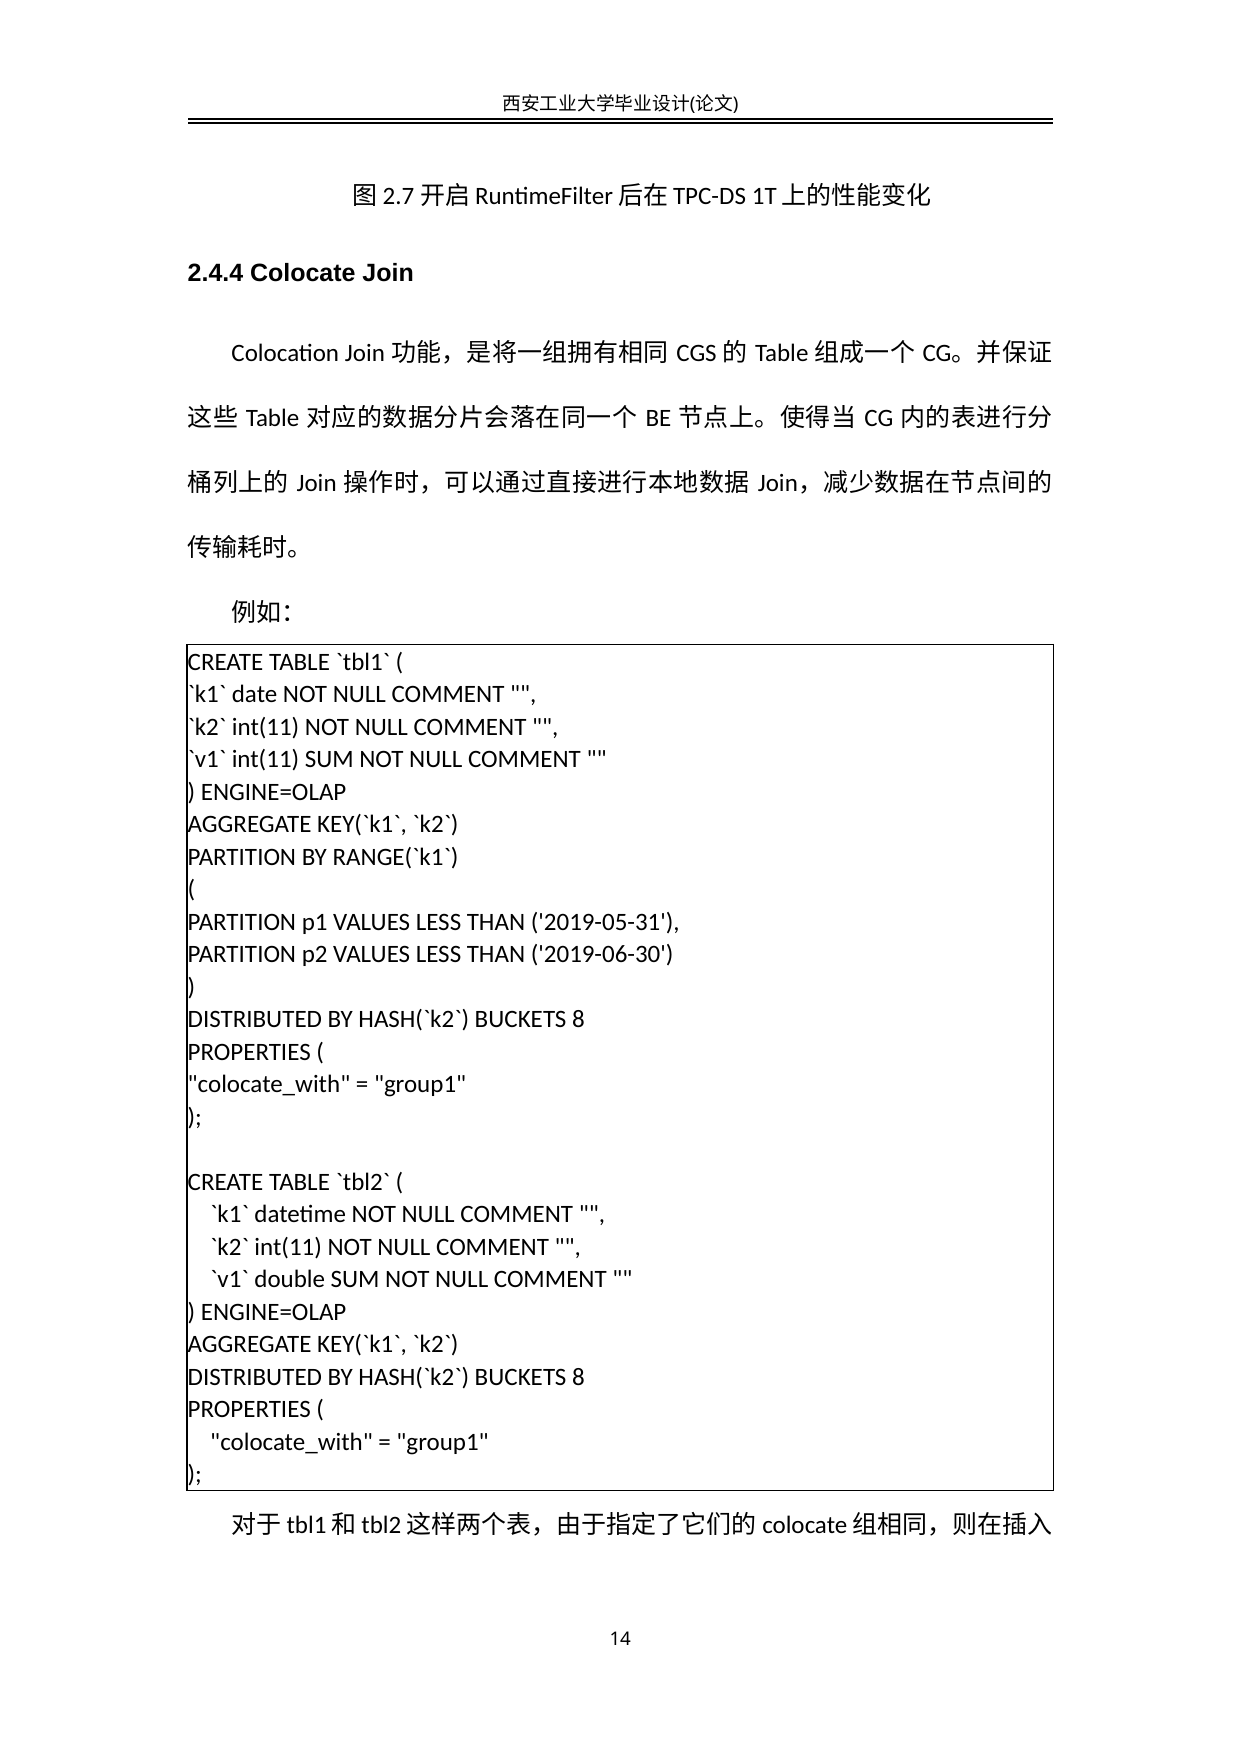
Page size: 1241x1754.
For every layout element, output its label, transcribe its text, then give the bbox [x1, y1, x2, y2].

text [187, 1491, 1053, 1556]
list ) ENGINE=OLAP [188, 1295, 1053, 1327]
list 图2.7 开启RuntimeFilter后在TPC-DS 1T上的性能变化 [187, 162, 1053, 227]
list DISTRIBUTED BY HASH(`k2`) BUCKETS 8 [188, 1360, 1053, 1392]
list `k2` int(11) NOT NULL COMMENT "", [188, 1230, 1053, 1262]
list 2.4.4 Colocate Join [187, 256, 1053, 289]
text Colocation Join 功能，是将一组拥有相同 CGS 的 Table 组成一个 CG。并保证这些 Table 对应的数据分片会落在同一个 BE 节点上。使得当 CG 内的表进行分桶列上的 Join 操作时，可以通过直接进行本地数据 Join，减少数据在节点间的传输耗时。 [187, 319, 1053, 579]
list AGGREGATE KEY(`k1`, `k2`) [188, 1327, 1053, 1360]
list CREATE TABLE `tbl1` ( `k1` date NOT NULL COMMENT "", `k2` int(11) NOT NULL COMMENT "", `v1` int(11) SUM NOT NULL COMMENT "" ) ENGINE=OLAP AGGREGATE KEY(`k1`, `k2`) PARTITION BY RANGE(`k1`) ( PARTITION p1 VALUES LESS THAN ('2019-05-31'), PARTITION p2 VALUES LESS THAN ('2019-06-30') ) DISTRIBUTED BY HASH(`k2`) BUCKETS 8 PROPERTIES ( "colocate_with" = "group1" ); [188, 645, 1053, 1132]
list CREATE TABLE `tbl2` ( [188, 1165, 1053, 1197]
text 例如： [187, 579, 1053, 644]
list PROPERTIES ( [188, 1392, 1053, 1425]
list ); [188, 1456, 1053, 1490]
list `k1` datetime NOT NULL COMMENT "", [188, 1197, 1053, 1230]
list `v1` double SUM NOT NULL COMMENT "" [188, 1262, 1053, 1295]
list "colocate_with" = "group1" [188, 1425, 1053, 1456]
